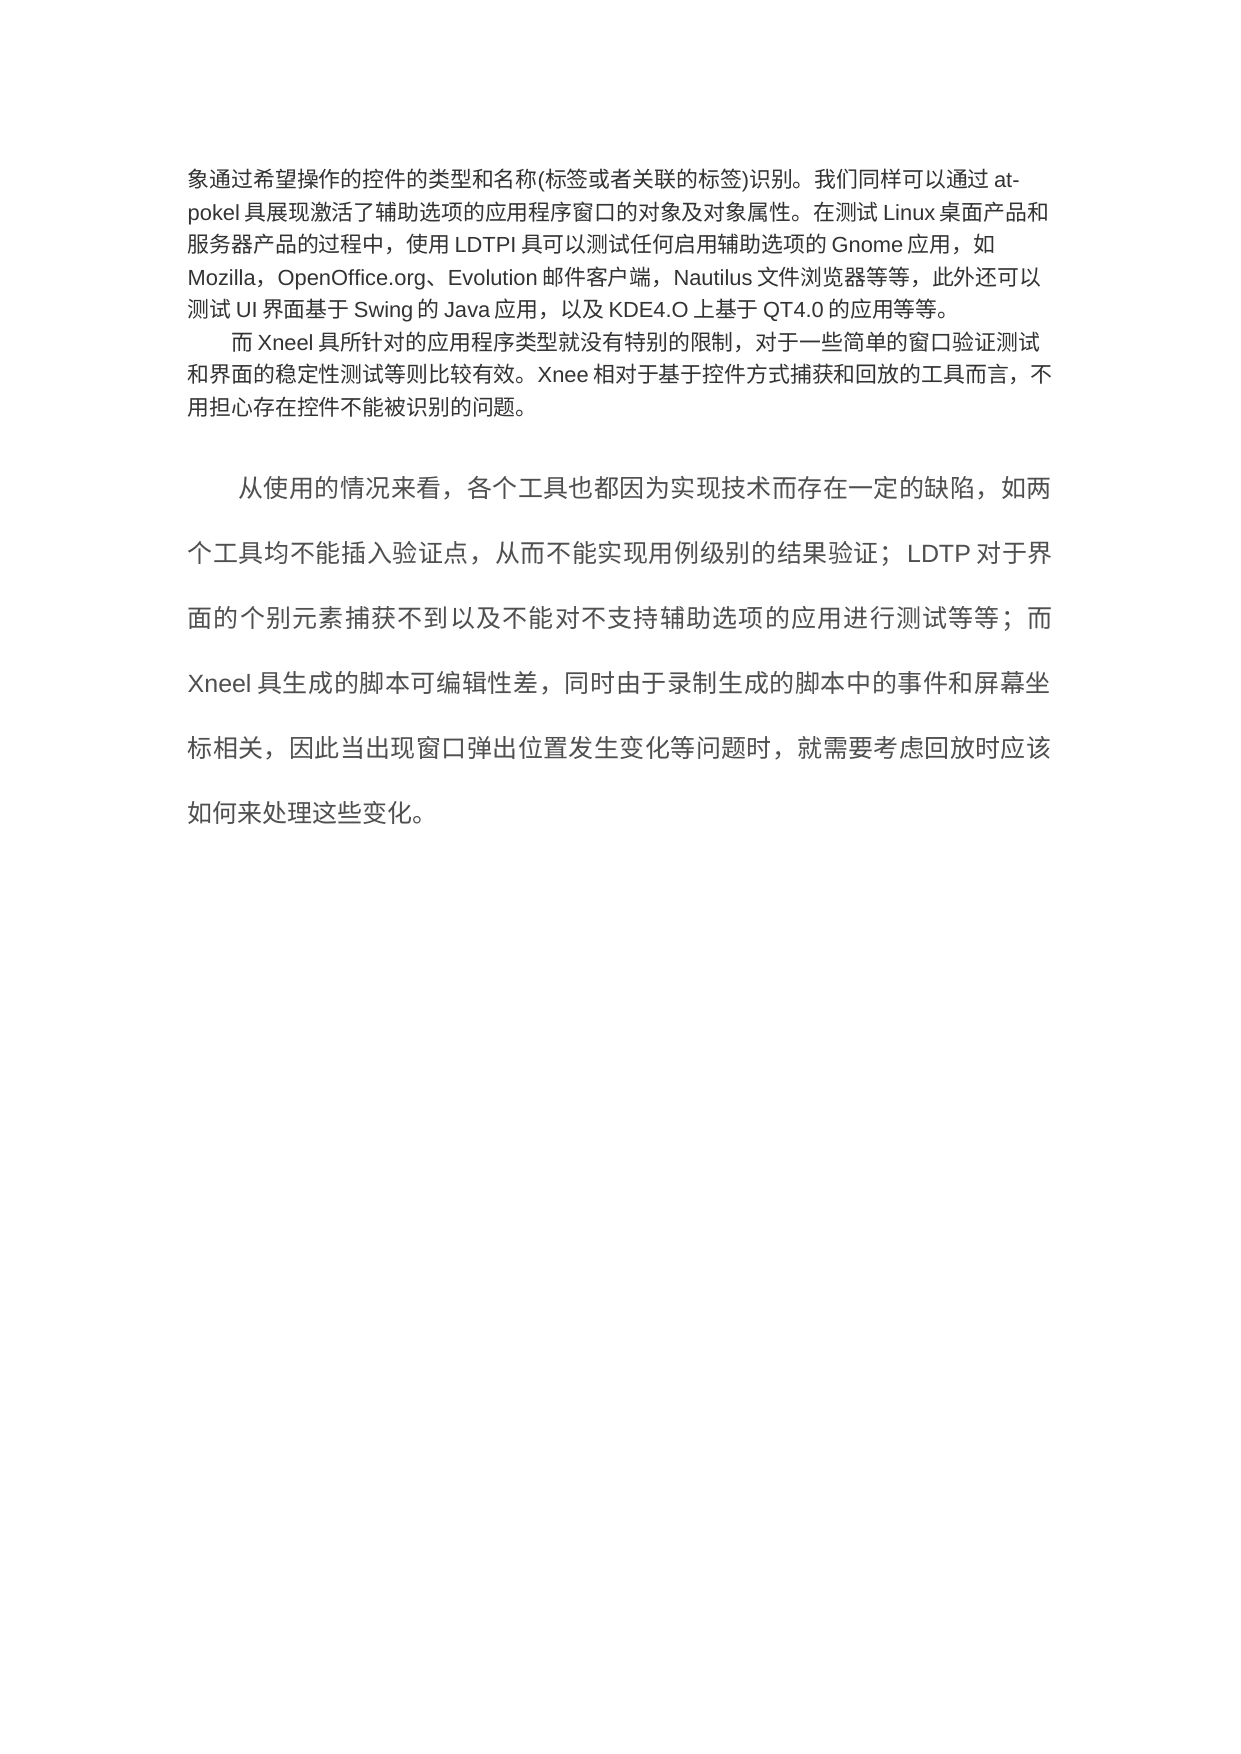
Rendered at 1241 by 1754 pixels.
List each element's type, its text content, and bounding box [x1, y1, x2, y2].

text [187, 162, 1053, 454]
text 从使用的情况来看，各个工具也都因为实现技术而存在一定的缺陷，如两个工具均不能插入验证点，从而不能实现用例级别的结果验证；LDTP对于界面的个别元素捕获不到以及不能对不支持辅助选项的应用进行测试等等；而Xneel具生成的脚本可编辑性差，同时由于录制生成的脚本中的事件和屏幕坐标相关，因此当出现窗口弹出位置发生变化等问题时，就需要考虑回放时应该如何来处理这些变化。 [187, 454, 1053, 844]
